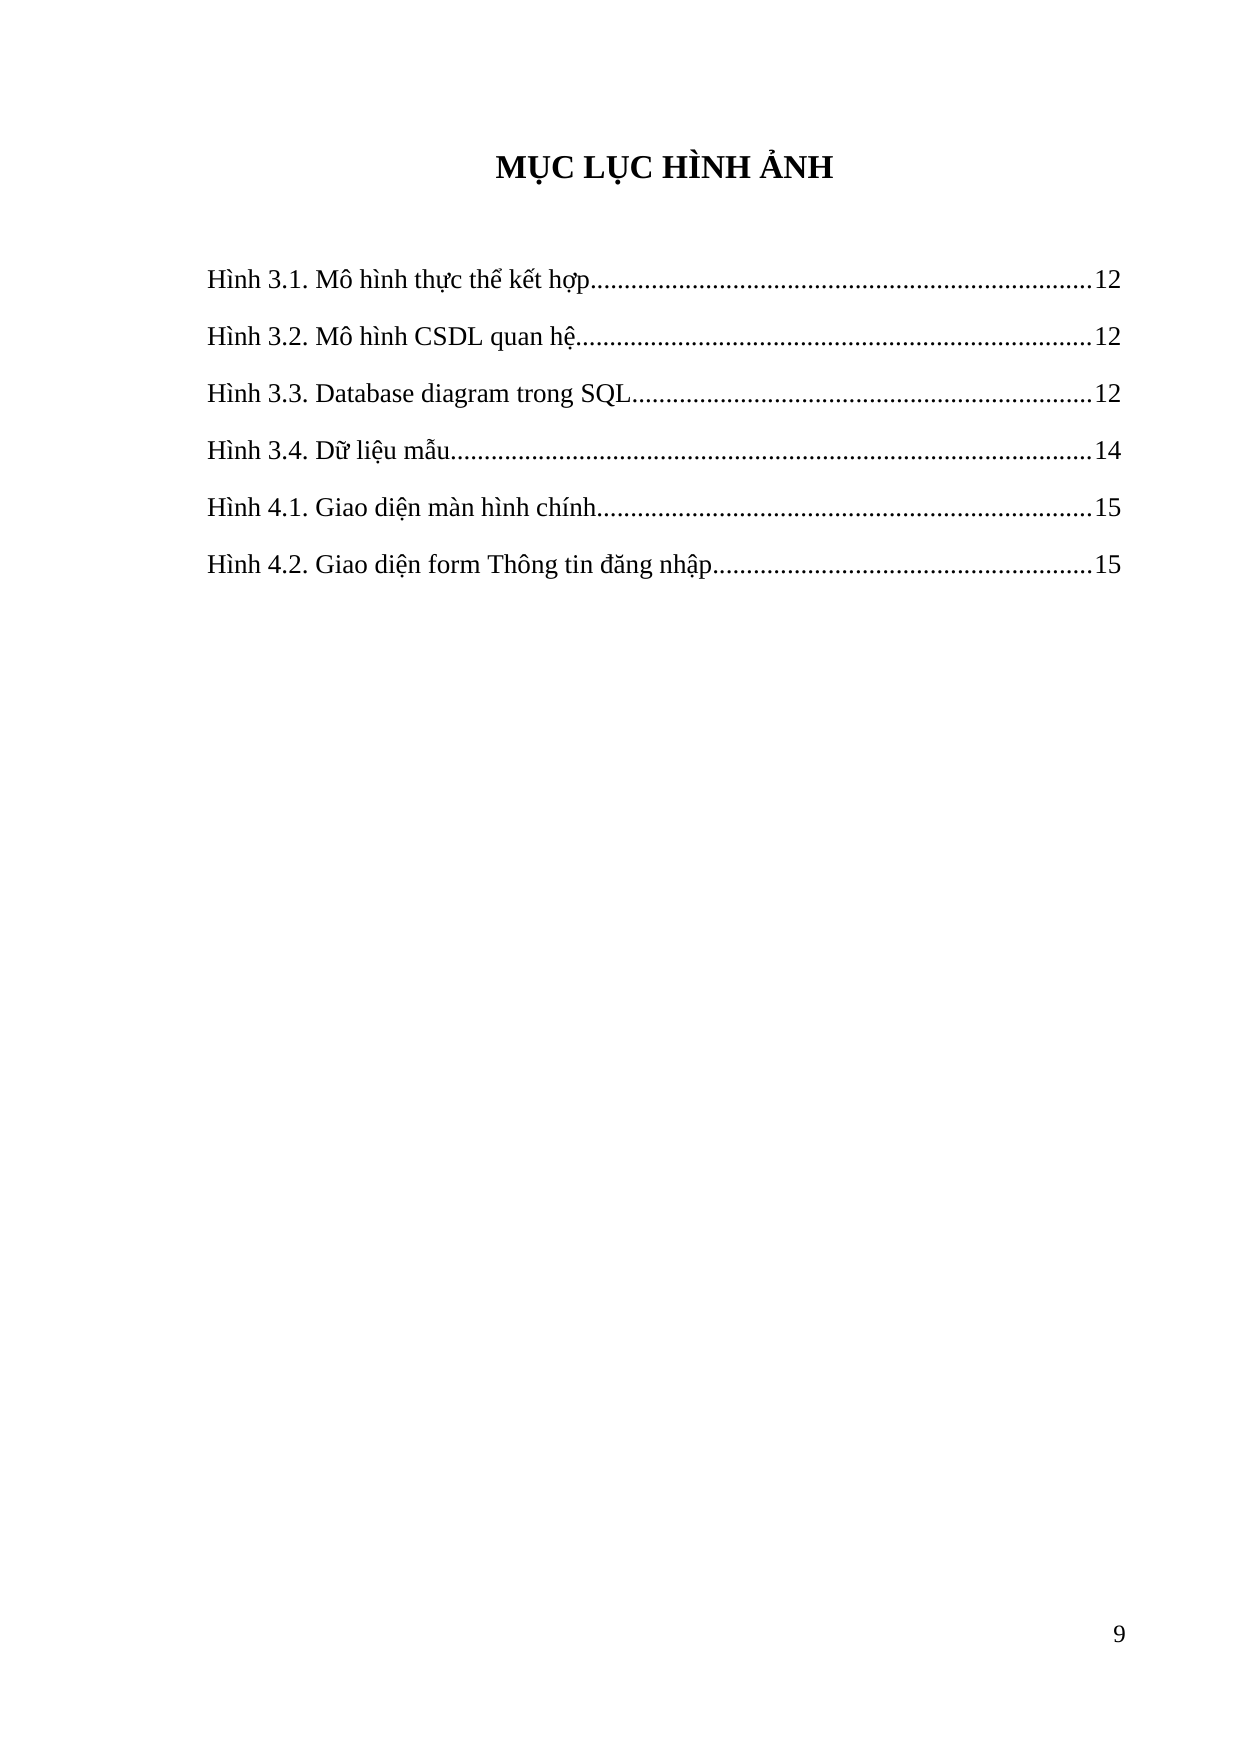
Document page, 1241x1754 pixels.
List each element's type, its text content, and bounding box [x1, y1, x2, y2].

text Hình 3.4. Dữ liệu mẫu 14 [207, 434, 1122, 465]
text Hình 4.2. Giao diện form Thông tin đăng nhập 15 [207, 548, 1122, 579]
text Hình 3.3. Database diagram trong SQL 12 [207, 377, 1122, 408]
text Hình 3.1. Mô hình thực thể kết hợp 12 [207, 263, 1122, 294]
text Hình 4.1. Giao diện màn hình chính 15 [207, 491, 1122, 522]
text MỤC LỤC HÌNH ẢNH [207, 148, 1122, 186]
text Hình 3.2. Mô hình CSDL quan hệ 12 [207, 320, 1122, 351]
